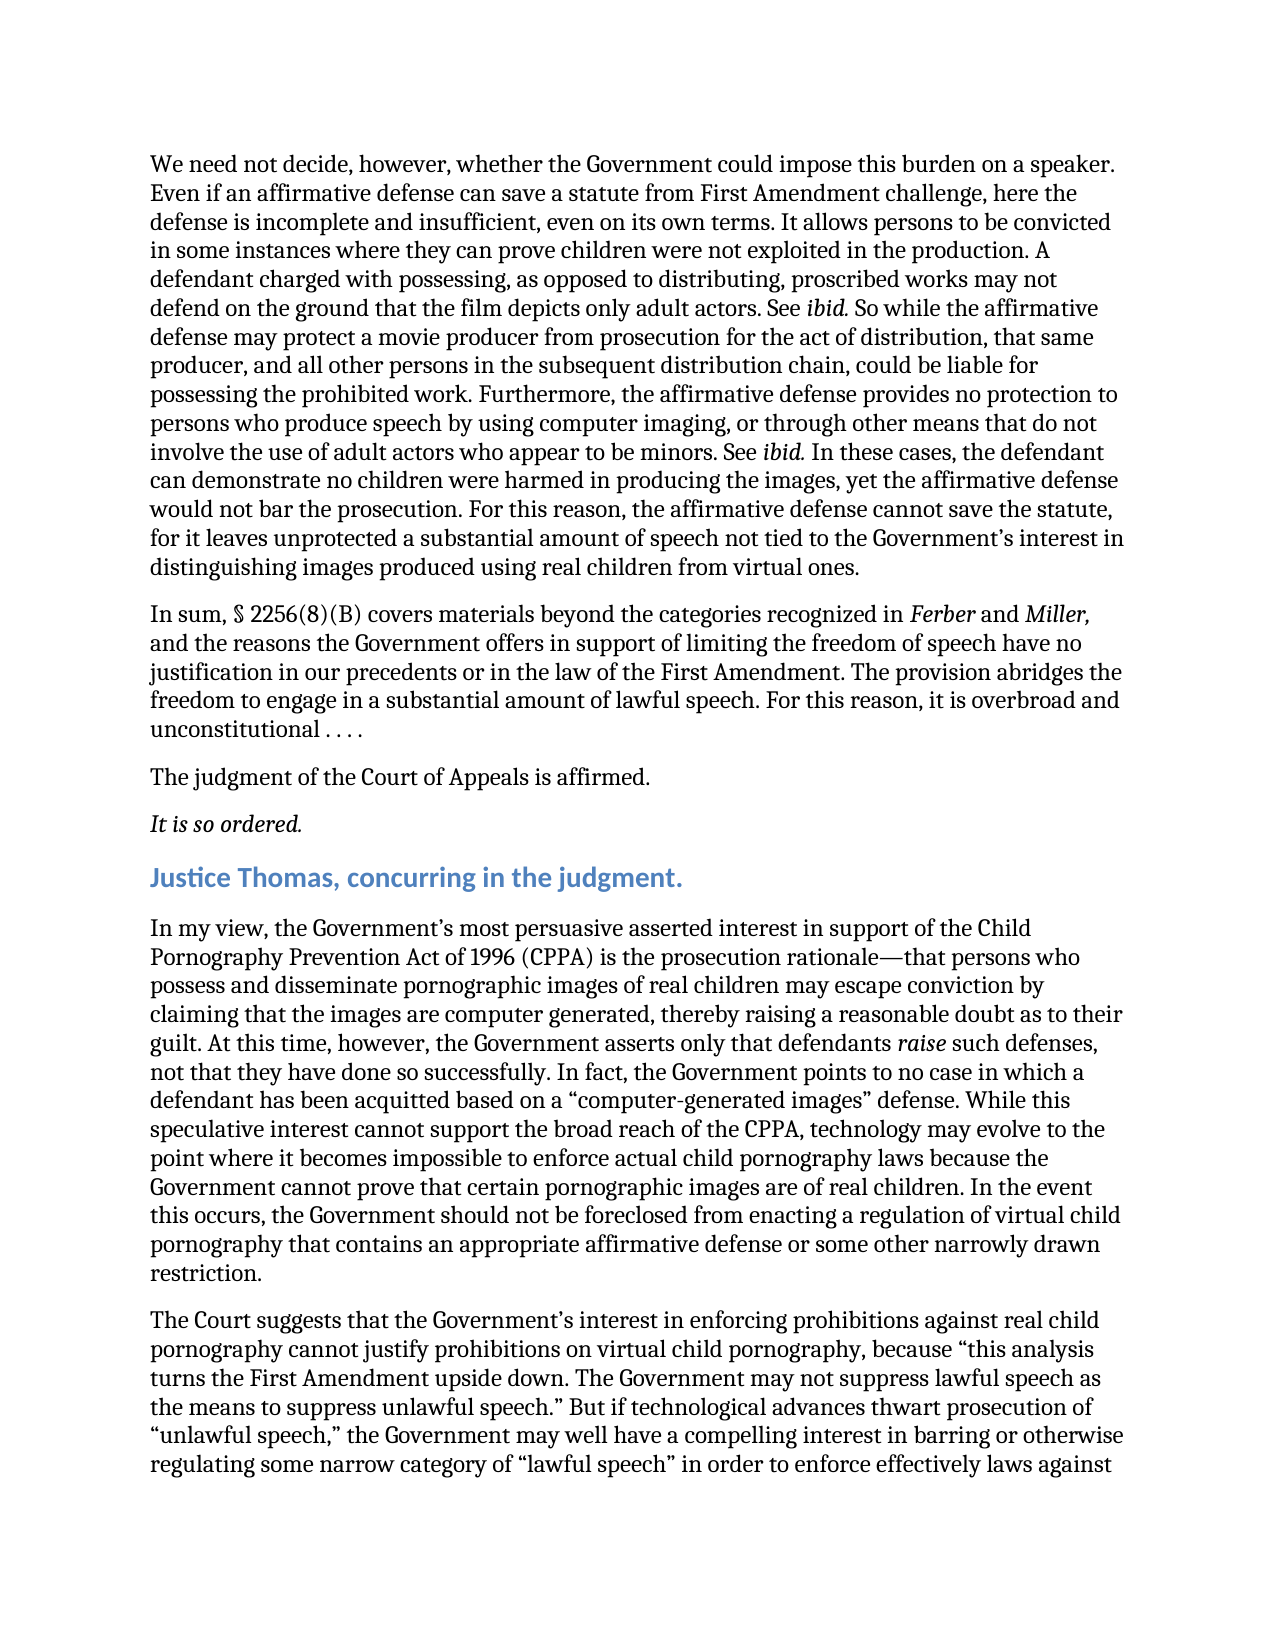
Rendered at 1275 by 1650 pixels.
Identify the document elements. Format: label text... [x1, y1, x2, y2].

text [150, 1306, 1125, 1479]
text In sum, § 2256(8)(B) covers materials beyond the categories recognized in Ferber and Miller, and the reasons the Government offers in support of limiting the freedom of speech have no justification in our precedents or in the law of the First Amendment. The provision abridges the freedom to engage in a substantial amount of lawful speech. For this reason, it is overbroad and unconstitutional . . . . [150, 600, 1125, 744]
text It is so ordered. [150, 810, 1125, 839]
text The judgment of the Court of Appeals is affirmed. [150, 762, 1125, 791]
subtitle Justice Thomas, concurring in the judgment. [150, 859, 1125, 895]
